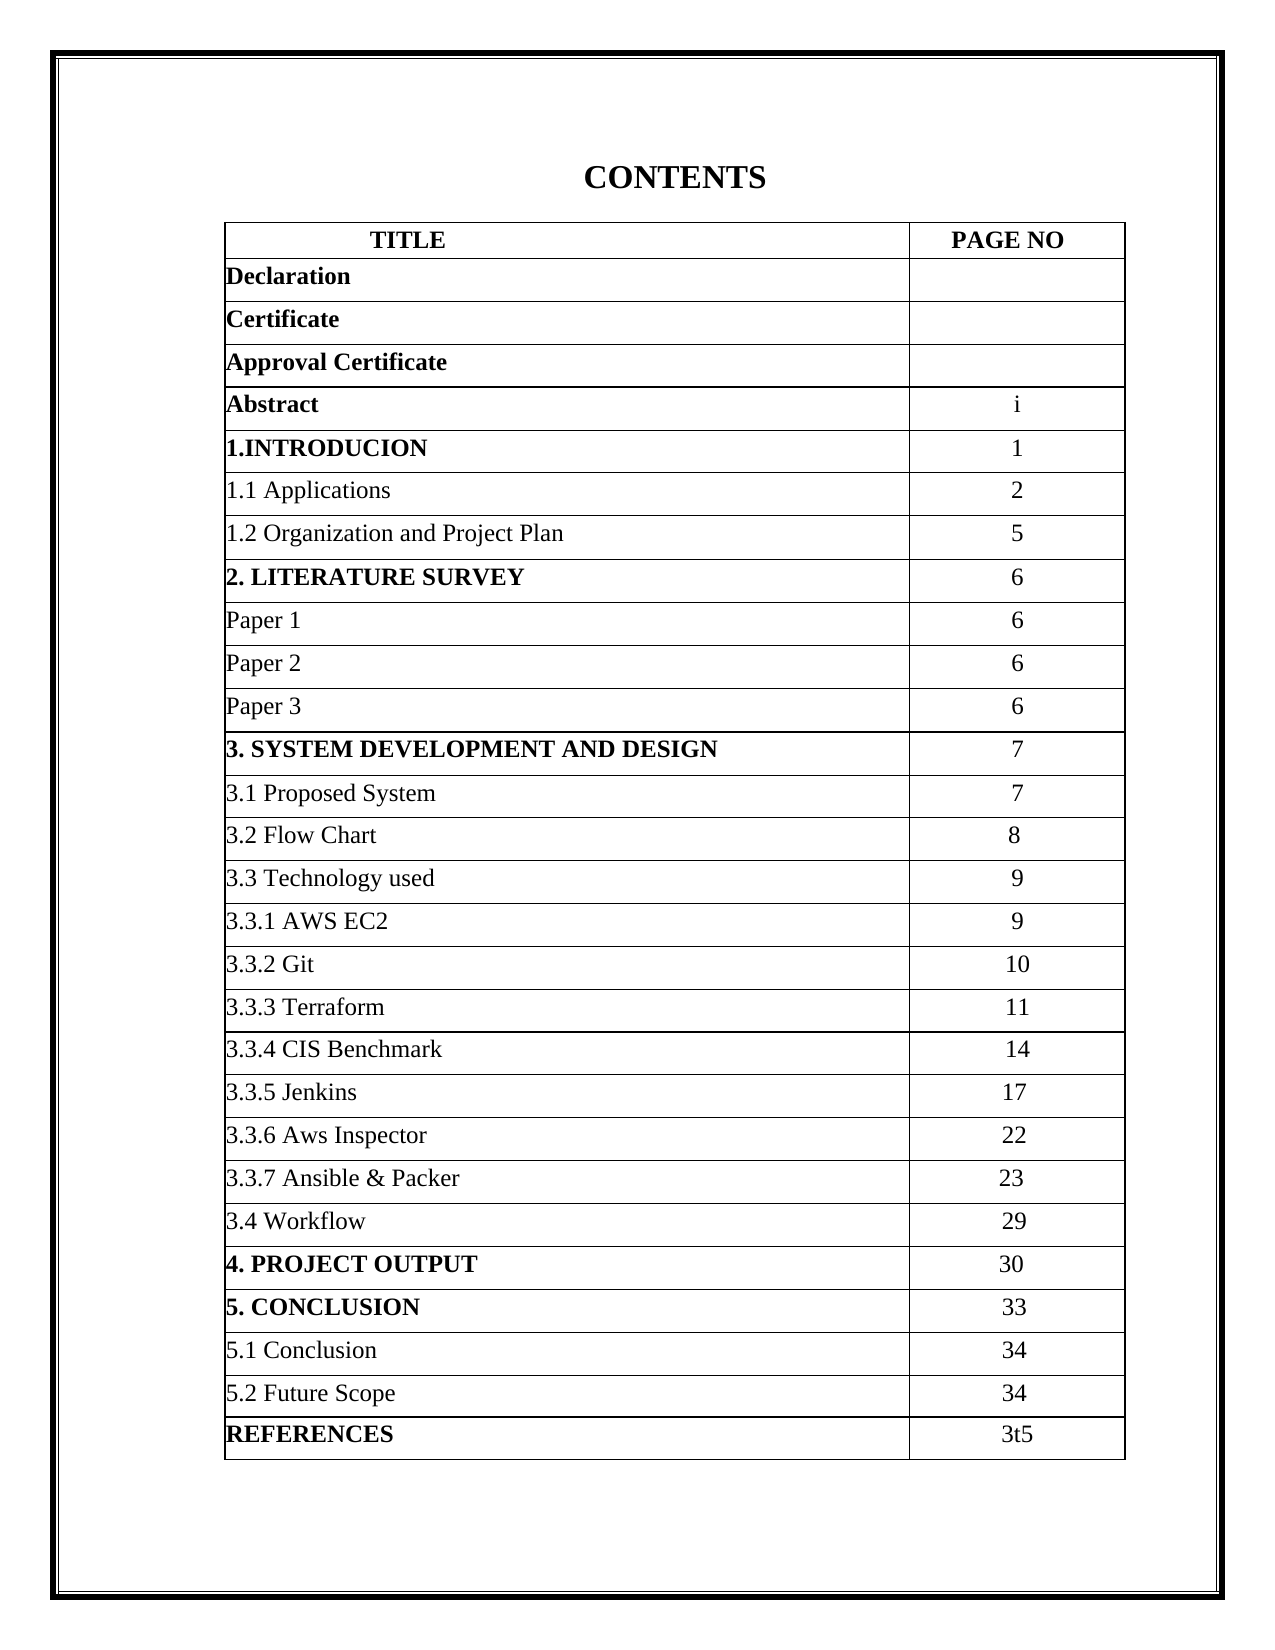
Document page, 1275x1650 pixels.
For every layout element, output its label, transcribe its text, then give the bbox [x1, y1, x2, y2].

table_cell 1.1 Applications [226, 473, 909, 515]
table_cell 1.INTRODUCION [226, 431, 909, 472]
table_cell 3.3.6 Aws Inspector [226, 1118, 909, 1160]
table_cell 3.2 Flow Chart [226, 818, 909, 859]
table_cell 6 [910, 560, 1124, 602]
table_cell 3.3.7 Ansible & Packer [226, 1161, 909, 1203]
table_cell 7 [910, 776, 1124, 817]
table_cell 5.1 Conclusion [226, 1333, 909, 1374]
table_cell Approval Certificate [226, 345, 909, 386]
table_cell 3. SYSTEM DEVELOPMENT AND DESIGN [226, 733, 909, 774]
table_cell 3.3.1 AWS EC2 [226, 904, 909, 946]
table_cell 1 [910, 431, 1124, 472]
table_cell 2. LITERATURE SURVEY [226, 560, 909, 602]
table_cell 5. CONCLUSION [226, 1290, 909, 1332]
table_cell 1.2 Organization and Project Plan [226, 516, 909, 558]
table_cell 30 [910, 1247, 1124, 1289]
table_cell 33 [910, 1290, 1124, 1332]
table_cell 3.3.3 Terraform [226, 990, 909, 1031]
table_cell 6 [910, 646, 1124, 688]
table_cell Paper 2 [226, 646, 909, 688]
table_cell 5 [910, 516, 1124, 558]
table_cell 3.3.4 CIS Benchmark [226, 1033, 909, 1074]
table_header TITLE [226, 223, 909, 258]
table_cell [910, 302, 1124, 344]
table_cell Abstract [226, 388, 909, 430]
table_cell Declaration [226, 259, 909, 301]
table_cell 2 [910, 473, 1124, 515]
table_cell 23 [910, 1161, 1124, 1203]
table_cell 6 [910, 689, 1124, 731]
table_cell 14 [910, 1033, 1124, 1074]
table_cell [910, 345, 1124, 386]
table_cell Paper 3 [226, 689, 909, 731]
table_cell 8 [910, 818, 1124, 859]
table_cell [910, 259, 1124, 301]
table_cell 6 [910, 603, 1124, 645]
table_header PAGE NO [910, 223, 1124, 258]
table_cell REFERENCES [226, 1418, 909, 1458]
table_cell 29 [910, 1204, 1124, 1246]
table_cell 3.3.5 Jenkins [226, 1075, 909, 1117]
table_cell 3.1 Proposed System [226, 776, 909, 817]
table_cell Certificate [226, 302, 909, 344]
table_cell Paper 1 [226, 603, 909, 645]
table_cell 7 [910, 733, 1124, 774]
table_cell 3.4 Workflow [226, 1204, 909, 1246]
table_cell 17 [910, 1075, 1124, 1117]
table_cell 34 [910, 1376, 1124, 1416]
table_cell 3.3.2 Git [226, 947, 909, 988]
table_cell i [910, 388, 1124, 430]
table_cell 34 [910, 1333, 1124, 1374]
subtitle CONTENTS [225, 157, 1125, 195]
table_cell 4. PROJECT OUTPUT [226, 1247, 909, 1289]
table_cell 3t5 [910, 1418, 1124, 1458]
table_cell 22 [910, 1118, 1124, 1160]
table_cell 9 [910, 904, 1124, 946]
table_cell 10 [910, 947, 1124, 988]
table_cell 3.3 Technology used [226, 861, 909, 903]
table_cell 9 [910, 861, 1124, 903]
table_cell 5.2 Future Scope [226, 1376, 909, 1416]
table_cell 11 [910, 990, 1124, 1031]
